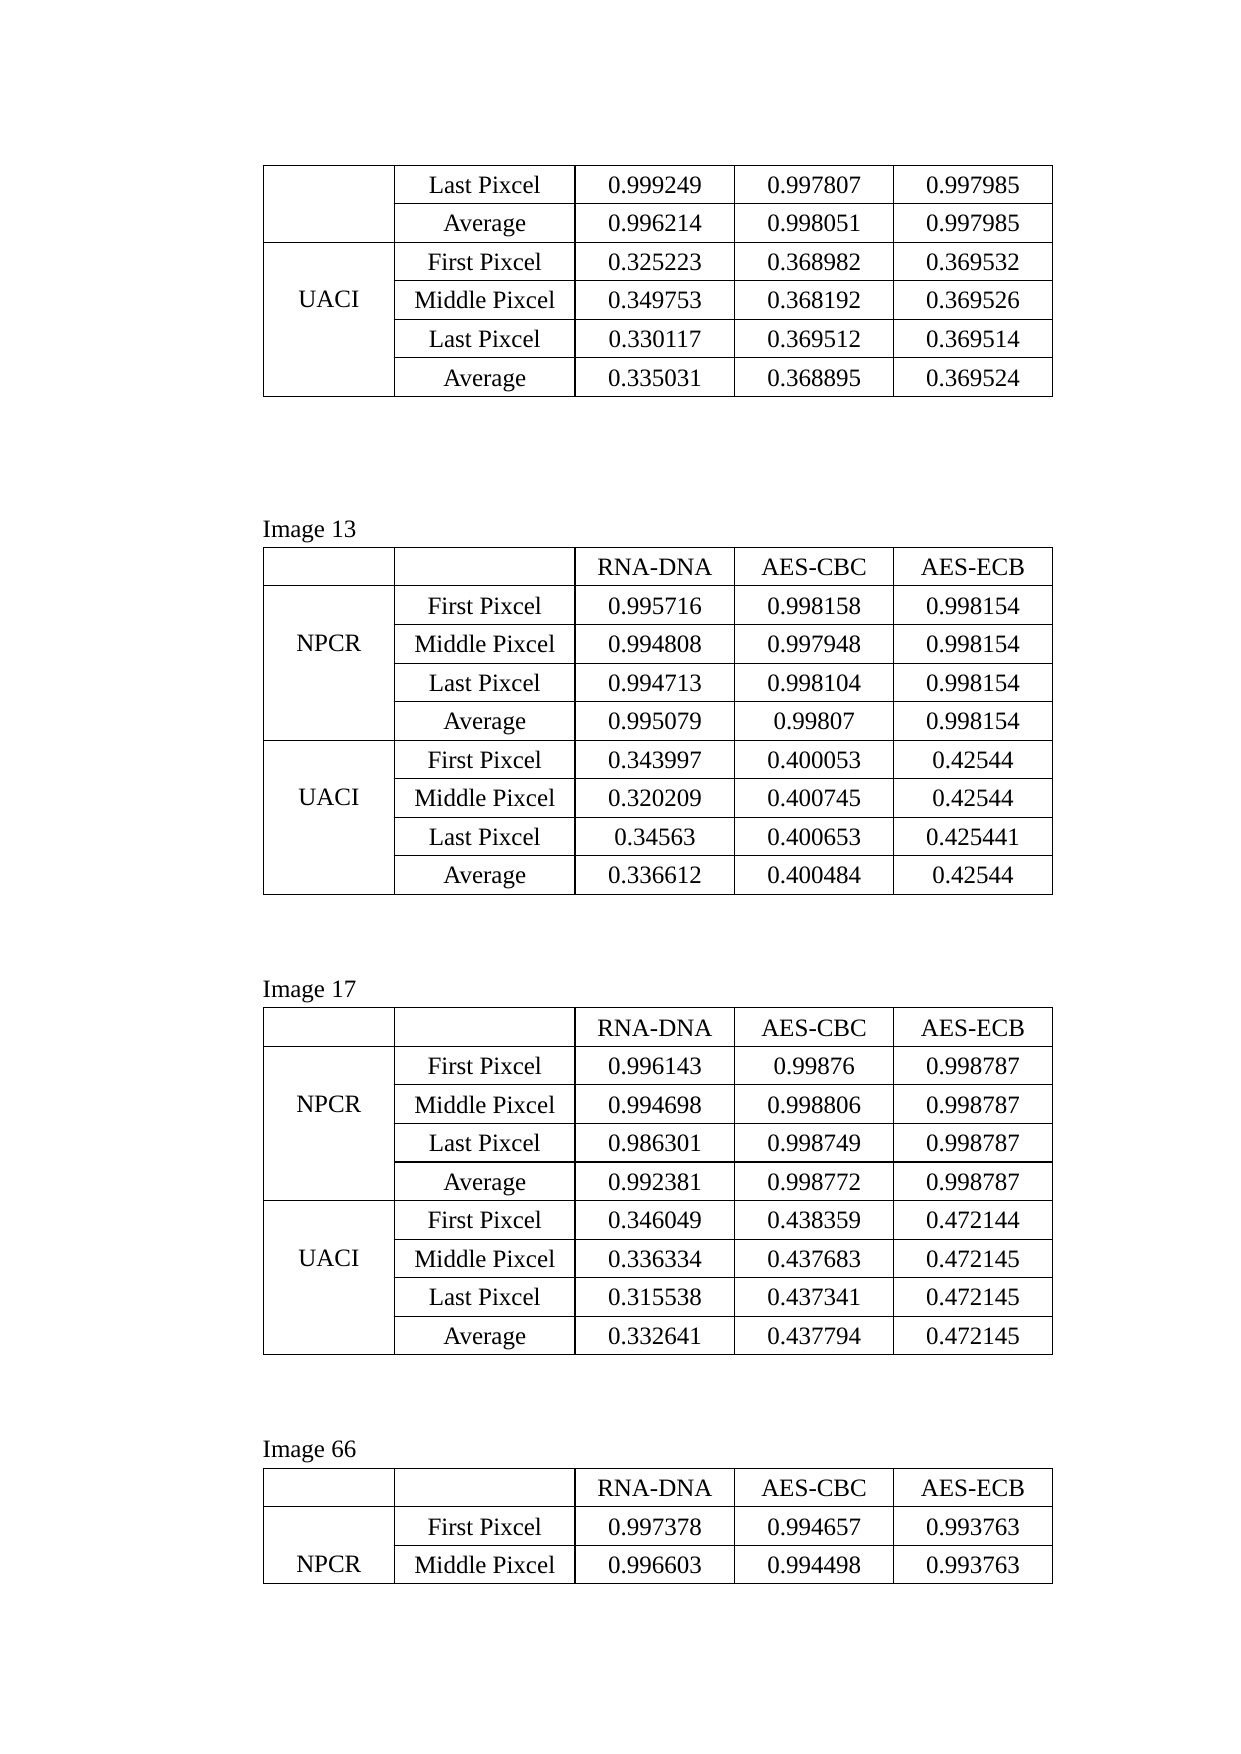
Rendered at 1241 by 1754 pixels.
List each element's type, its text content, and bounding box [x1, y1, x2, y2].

table_header AES-CBC [735, 548, 893, 585]
table_cell 0.438359 [735, 1201, 893, 1238]
table_cell 0.346049 [576, 1201, 734, 1238]
table_cell 0.996143 [576, 1047, 734, 1084]
table_header [395, 1008, 574, 1046]
list Image 13 [262, 509, 1053, 547]
table_cell 0.997378 [576, 1507, 734, 1545]
table_header [395, 1469, 574, 1506]
table_cell 0.995716 [576, 586, 734, 624]
table_cell 0.332641 [576, 1317, 734, 1354]
table_cell Middle Pixcel [395, 1085, 574, 1123]
table_cell 0.998787 [894, 1047, 1052, 1084]
table_cell 0.99876 [735, 1047, 893, 1084]
table_cell UACI [264, 1201, 394, 1354]
table_cell 0.368895 [735, 358, 893, 396]
table_header RNA-DNA [576, 1008, 734, 1046]
table_cell 0.998772 [735, 1163, 893, 1200]
table_cell Average [395, 1317, 574, 1354]
table_cell 0.315538 [576, 1278, 734, 1316]
table_cell 0.998154 [894, 625, 1052, 662]
table_cell 0.998154 [894, 702, 1052, 739]
table_cell 0.437683 [735, 1240, 893, 1277]
table_cell UACI [264, 741, 394, 894]
table_cell 0.437794 [735, 1317, 893, 1354]
table_cell 0.369524 [894, 358, 1052, 396]
table_cell 0.425441 [894, 818, 1052, 855]
table_cell 0.993763 [894, 1546, 1052, 1583]
table_cell 0.400484 [735, 856, 893, 894]
table_cell 0.998154 [894, 664, 1052, 701]
table_cell 0.994698 [576, 1085, 734, 1123]
table_cell First Pixcel [395, 741, 574, 778]
table_cell 0.998154 [894, 586, 1052, 624]
list Image 17 [262, 970, 1053, 1007]
table_cell Middle Pixcel [395, 625, 574, 662]
table_header RNA-DNA [576, 1469, 734, 1506]
table_cell 0.472145 [894, 1240, 1052, 1277]
table_header [264, 548, 394, 585]
table_cell 0.994657 [735, 1507, 893, 1545]
table_cell Average [395, 856, 574, 894]
table_cell 0.330117 [576, 320, 734, 357]
table_cell 0.998104 [735, 664, 893, 701]
table_cell Last Pixcel [395, 664, 574, 701]
table_cell 0.992381 [576, 1163, 734, 1200]
table_cell 0.994498 [735, 1546, 893, 1583]
table_cell 0.343997 [576, 741, 734, 778]
table_cell 0.42544 [894, 779, 1052, 817]
table_cell 0.369514 [894, 320, 1052, 357]
table_cell 0.994808 [576, 625, 734, 662]
table_cell 0.368192 [735, 281, 893, 319]
table_cell Last Pixcel [395, 1124, 574, 1161]
table_cell 0.369532 [894, 243, 1052, 280]
table_cell 0.325223 [576, 243, 734, 280]
table_cell Average [395, 1163, 574, 1200]
table_cell 0.472145 [894, 1278, 1052, 1316]
table_cell 0.995079 [576, 702, 734, 739]
table_cell 0.335031 [576, 358, 734, 396]
table_cell 0.998787 [894, 1085, 1052, 1123]
table_cell 0.999249 [576, 166, 734, 203]
table_cell 0.336334 [576, 1240, 734, 1277]
table_cell 0.349753 [576, 281, 734, 319]
table_cell NPCR [264, 1507, 394, 1583]
table_cell 0.42544 [894, 741, 1052, 778]
table_cell First Pixcel [395, 1507, 574, 1545]
table_cell 0.986301 [576, 1124, 734, 1161]
table_cell 0.998749 [735, 1124, 893, 1161]
table_header AES-CBC [735, 1469, 893, 1506]
table_cell 0.998787 [894, 1163, 1052, 1200]
table_cell 0.996603 [576, 1546, 734, 1583]
table_cell 0.369526 [894, 281, 1052, 319]
table_cell 0.993763 [894, 1507, 1052, 1545]
table_cell 0.998051 [735, 204, 893, 242]
table_cell First Pixcel [395, 243, 574, 280]
table_header RNA-DNA [576, 548, 734, 585]
table_cell 0.472144 [894, 1201, 1052, 1238]
table_cell 0.42544 [894, 856, 1052, 894]
table_cell 0.99807 [735, 702, 893, 739]
table_cell 0.437341 [735, 1278, 893, 1316]
table_cell Middle Pixcel [395, 281, 574, 319]
list Image 66 [262, 1430, 1053, 1468]
table_cell First Pixcel [395, 1201, 574, 1238]
table_cell Last Pixcel [395, 320, 574, 357]
table_header [264, 1469, 394, 1506]
table_cell NPCR [264, 586, 394, 739]
table_cell 0.400745 [735, 779, 893, 817]
table_header AES-ECB [894, 1469, 1052, 1506]
table_cell Last Pixcel [395, 166, 574, 203]
table_cell 0.997985 [894, 166, 1052, 203]
table_cell Average [395, 358, 574, 396]
table_cell 0.34563 [576, 818, 734, 855]
table_cell 0.472145 [894, 1317, 1052, 1354]
table_cell 0.998806 [735, 1085, 893, 1123]
table_cell 0.400053 [735, 741, 893, 778]
table_header [264, 1008, 394, 1046]
table_cell UACI [264, 243, 394, 396]
table_cell Average [395, 204, 574, 242]
table_cell Last Pixcel [395, 818, 574, 855]
table_cell 0.998158 [735, 586, 893, 624]
table_cell Average [395, 702, 574, 739]
table_header AES-CBC [735, 1008, 893, 1046]
table_cell 0.336612 [576, 856, 734, 894]
table_header AES-ECB [894, 1008, 1052, 1046]
table_cell 0.998787 [894, 1124, 1052, 1161]
table_cell Middle Pixcel [395, 1240, 574, 1277]
table_cell 0.400653 [735, 818, 893, 855]
table_cell First Pixcel [395, 586, 574, 624]
table_cell 0.997948 [735, 625, 893, 662]
table_cell 0.320209 [576, 779, 734, 817]
table_cell Middle Pixcel [395, 779, 574, 817]
table_cell 0.369512 [735, 320, 893, 357]
table_header AES-ECB [894, 548, 1052, 585]
table_cell 0.997807 [735, 166, 893, 203]
table_cell 0.368982 [735, 243, 893, 280]
table_cell 0.994713 [576, 664, 734, 701]
table_header [395, 548, 574, 585]
table_cell NPCR [264, 1047, 394, 1200]
table_cell 0.997985 [894, 204, 1052, 242]
table_cell First Pixcel [395, 1047, 574, 1084]
table_cell Last Pixcel [395, 1278, 574, 1316]
table_cell 0.996214 [576, 204, 734, 242]
table_cell Middle Pixcel [395, 1546, 574, 1583]
